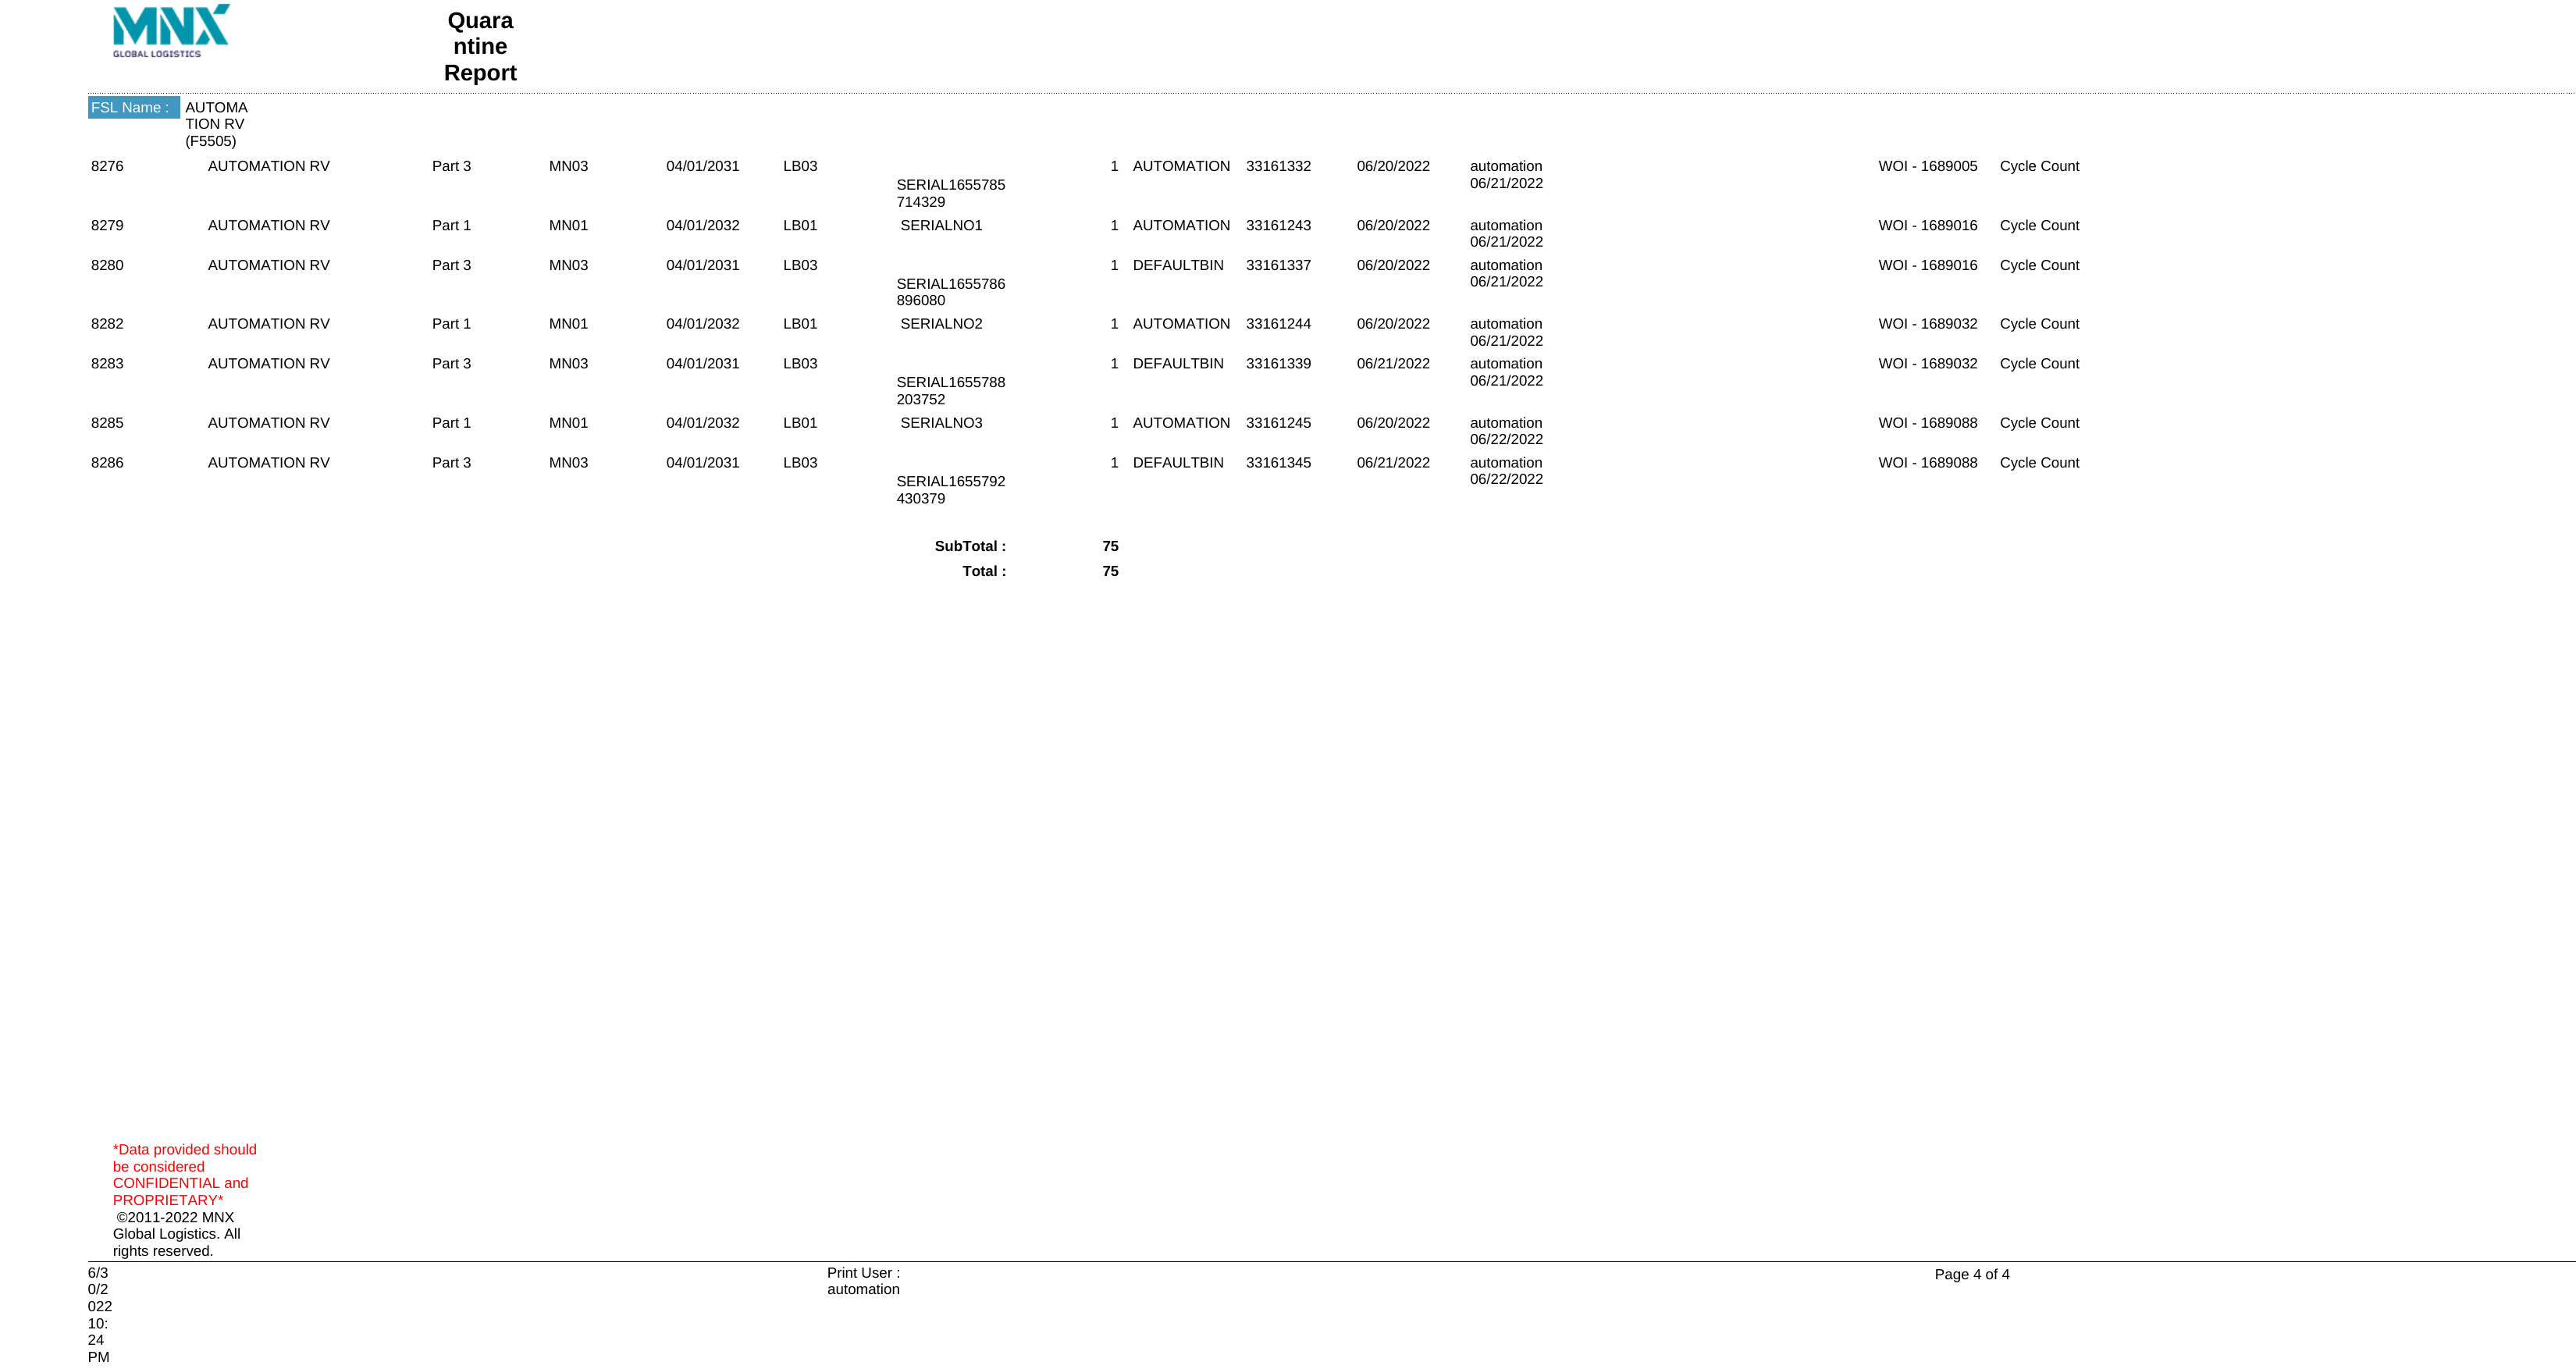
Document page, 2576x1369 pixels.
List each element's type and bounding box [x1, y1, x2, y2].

table_cell [88, 155, 2576, 585]
picture [102, 2, 241, 59]
